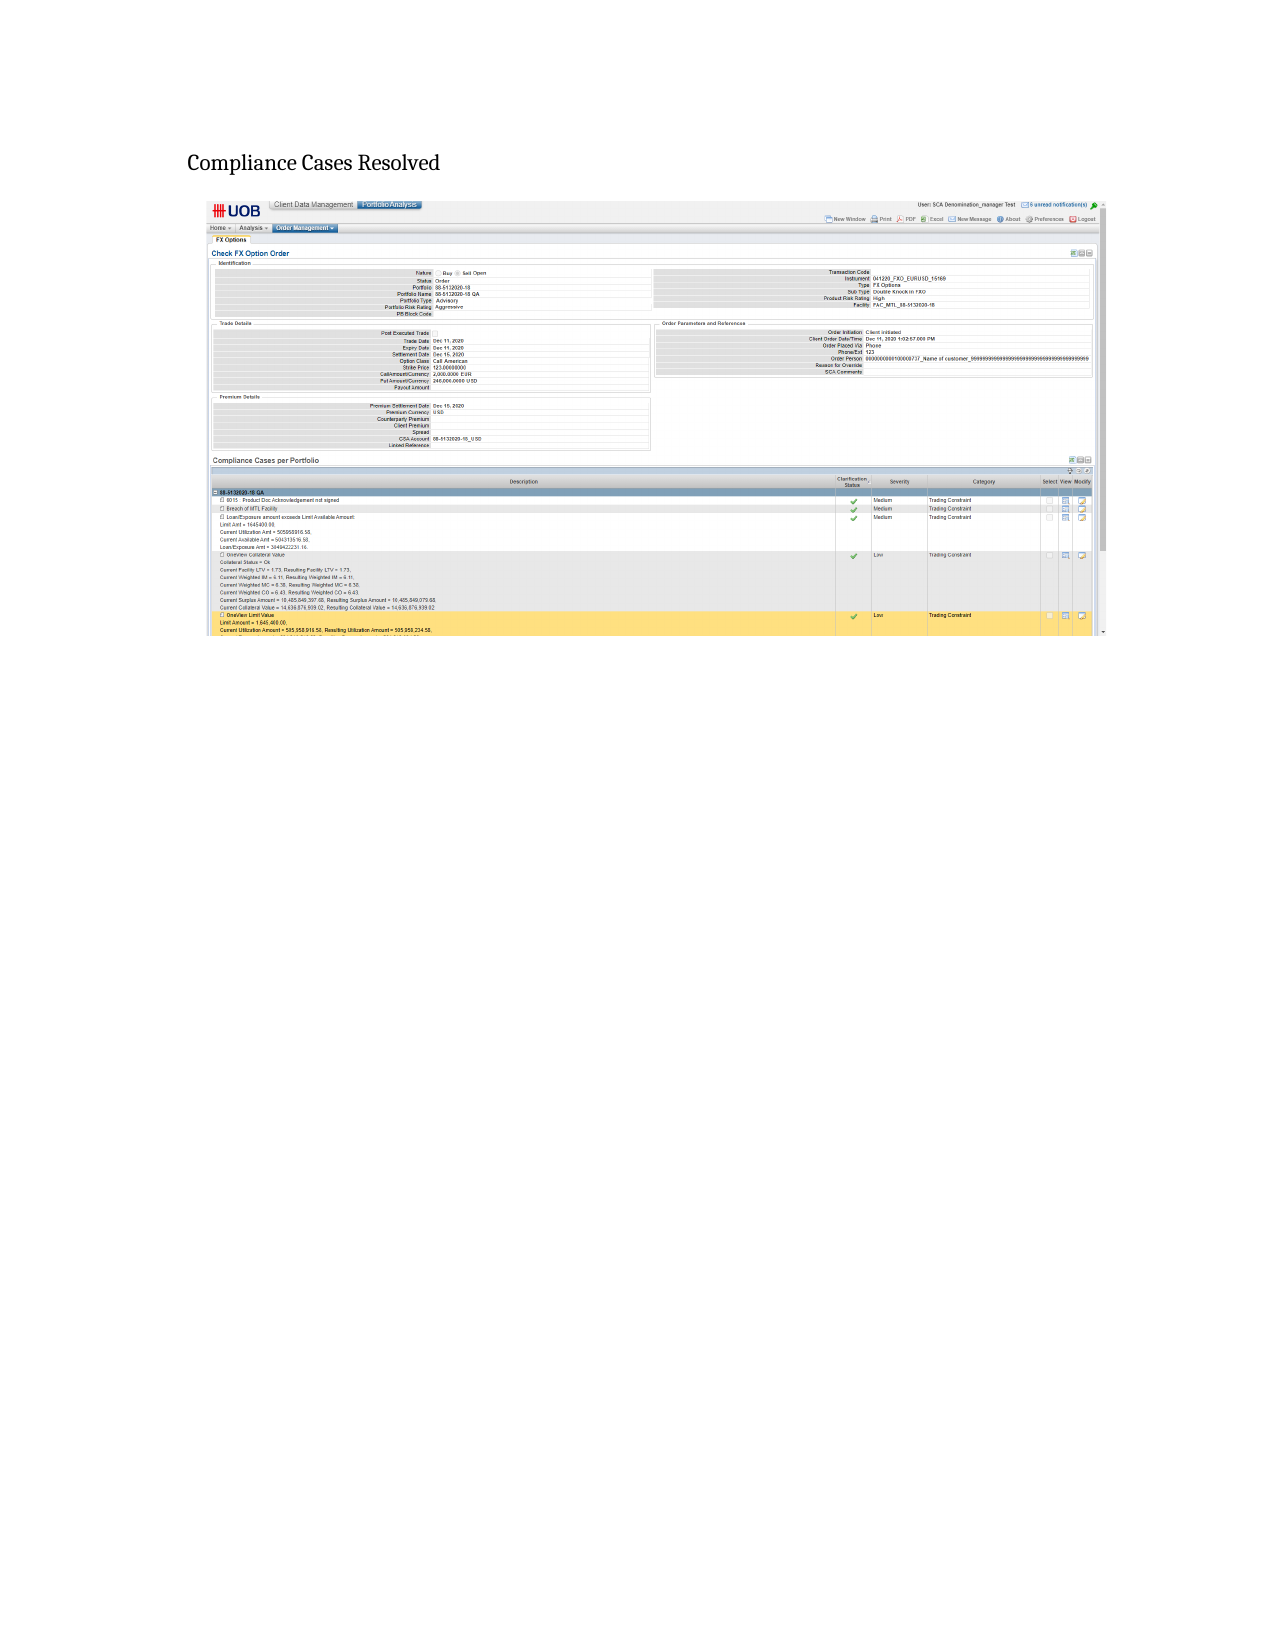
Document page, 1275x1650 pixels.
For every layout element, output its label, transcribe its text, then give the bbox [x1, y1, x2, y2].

text Compliance Cases Resolved [187, 150, 1087, 176]
picture [206, 201, 1107, 636]
